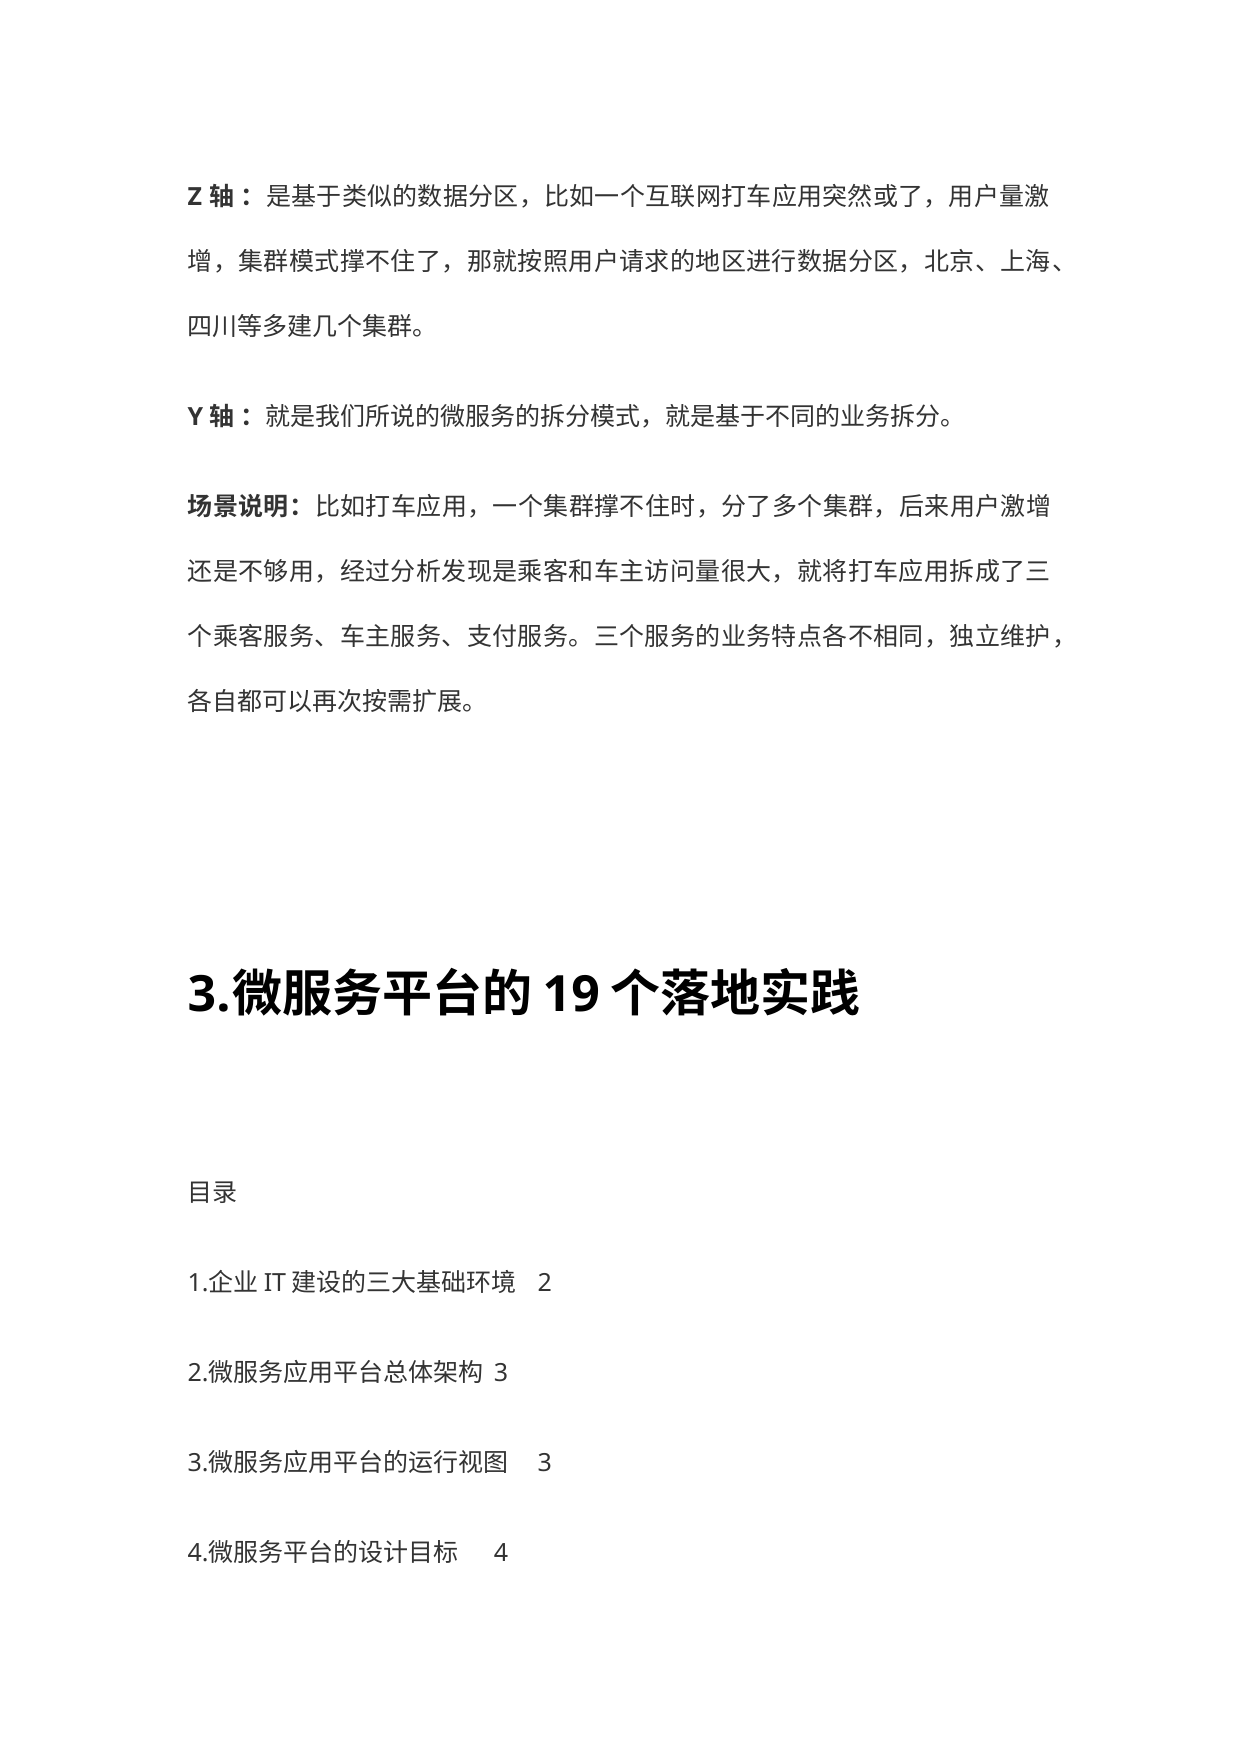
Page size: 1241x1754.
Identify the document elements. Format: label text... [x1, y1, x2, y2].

text 3.微服务应用平台的运行视图 3 [187, 1428, 1053, 1493]
text Y 轴 ：就是我们所说的微服务的拆分模式，就是基于不同的业务拆分。 [187, 382, 1053, 447]
text Z 轴 ：是基于类似的数据分区，比如一个互联网打车应用突然或了，用户量激增，集群模式撑不住了，那就按照用户请求的地区进行数据分区，北京、上海、四川等多建几个集群。 [187, 162, 1053, 357]
text 场景说明：比如打车应用，一个集群撑不住时，分了多个集群，后来用户激增还是不够用，经过分析发现是乘客和车主访问量很大，就将打车应用拆成了三个乘客服务、车主服务、支付服务。三个服务的业务特点各不相同，独立维护，各自都可以再次按需扩展。 [187, 472, 1053, 732]
subtitle 微服务平台的19个落地实践 [187, 941, 1053, 1039]
text 目录 [187, 1158, 1053, 1223]
text 1.企业IT建设的三大基础环境 2 [187, 1248, 1053, 1313]
text 4.微服务平台的设计目标 4 [187, 1518, 1053, 1583]
text 2.微服务应用平台总体架构 3 [187, 1338, 1053, 1403]
